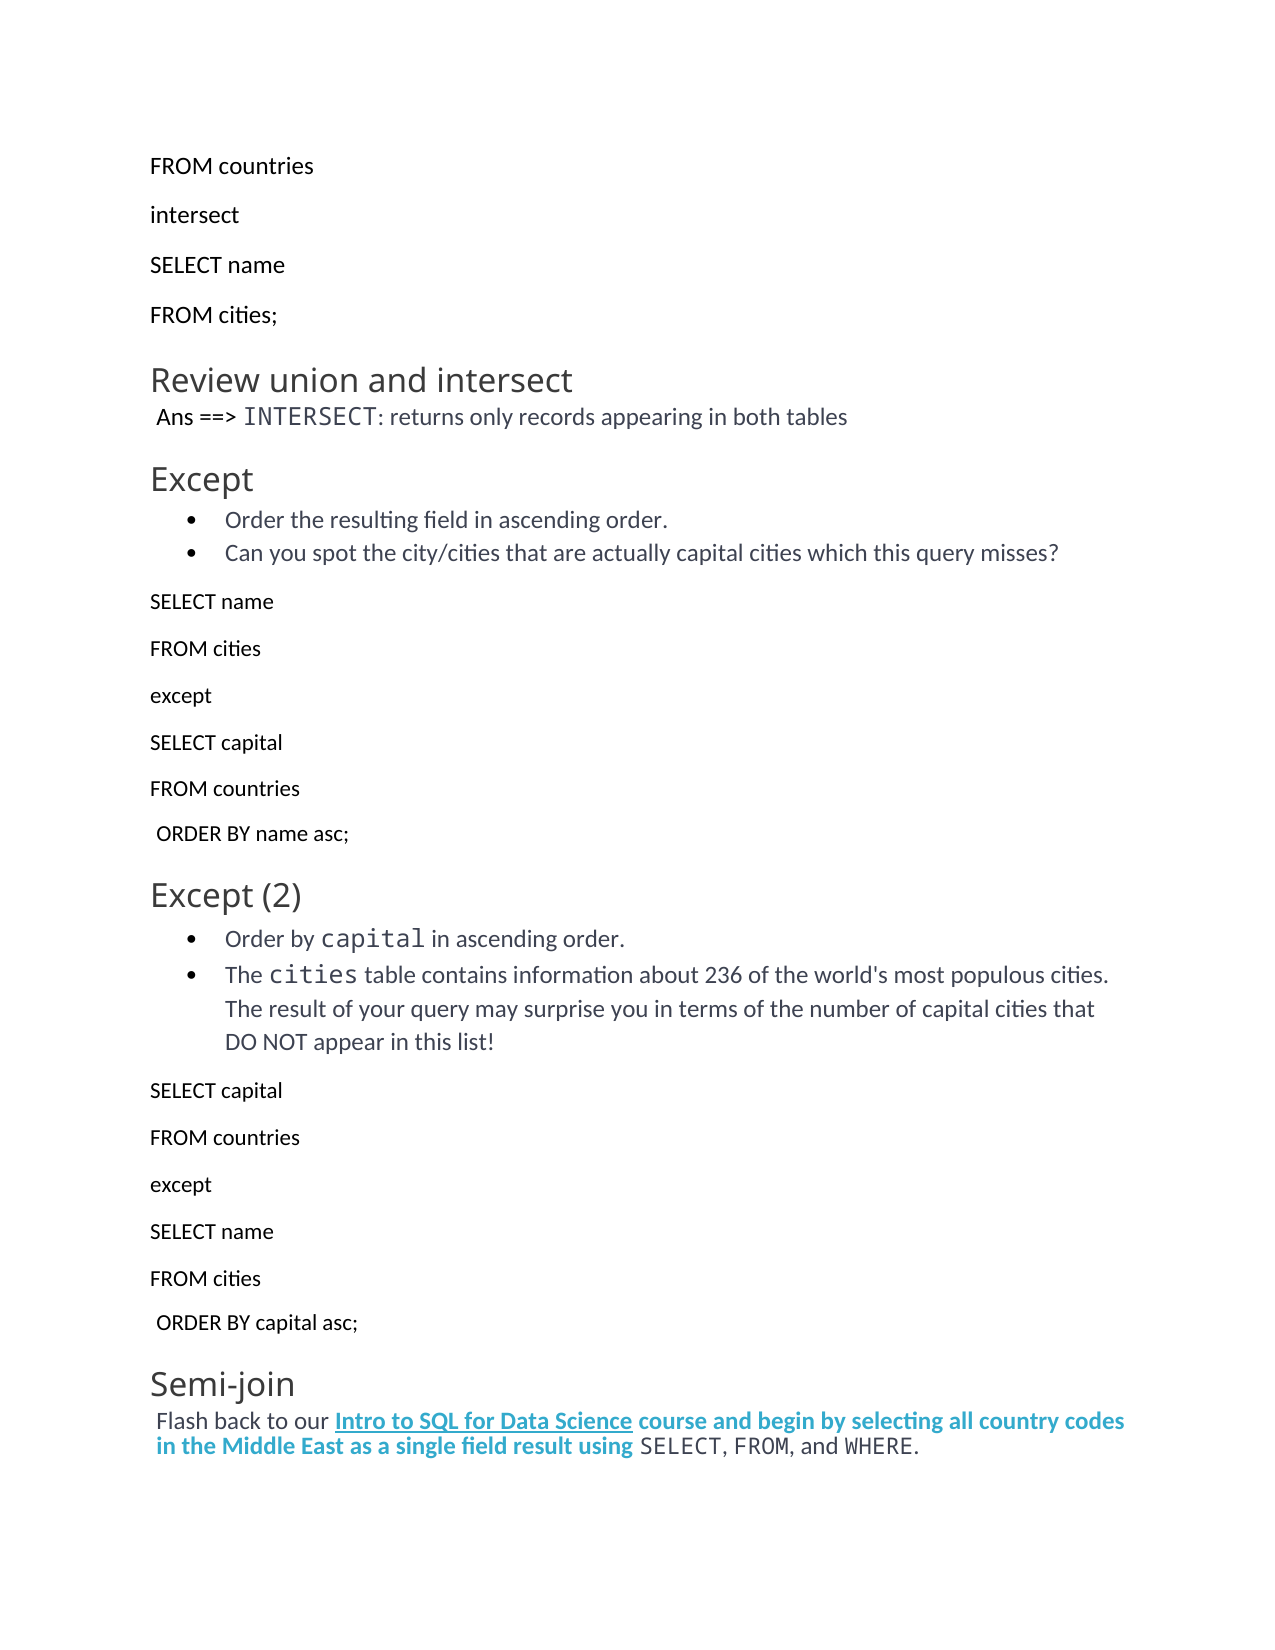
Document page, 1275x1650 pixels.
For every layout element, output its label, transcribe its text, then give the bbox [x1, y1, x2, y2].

subtitle Except (2) [150, 871, 1125, 917]
text Flash back to our Intro to SQL for Data Science course and begin by selecting all country codes in the Middle East as a single field result using SELECT, FROM, and WHERE. [156, 1409, 1125, 1459]
subtitle Review union and intersect [150, 357, 1125, 402]
text FROM cities [150, 634, 1125, 662]
text FROM countries [150, 774, 1125, 803]
text Ans ==> INTERSECT: returns only records appearing in both tables [156, 406, 1125, 431]
text SELECT name [150, 249, 1125, 280]
list Can you spot the city/cities that are actually capital cities which this query misses? [187, 537, 1125, 568]
subtitle Semi-join [150, 1361, 1125, 1406]
text ORDER BY name asc; [156, 821, 1125, 846]
text SELECT capital [150, 1076, 1125, 1104]
list Order by capital in ascending order. [187, 920, 1125, 954]
list Order the resulting field in ascending order. [187, 504, 1125, 535]
text FROM cities [150, 1264, 1125, 1292]
text intersect [150, 199, 1125, 230]
subtitle Except [150, 456, 1125, 501]
text SELECT name [150, 587, 1125, 615]
text SELECT name [150, 1217, 1125, 1245]
text FROM countries [150, 150, 1125, 181]
text FROM countries [150, 1123, 1125, 1151]
text ORDER BY capital asc; [156, 1311, 1125, 1336]
text except [150, 681, 1125, 709]
text except [150, 1170, 1125, 1198]
list The cities table contains information about 236 of the world's most populous cities. The result of your query may surprise you in terms of the number of capital cities that DO NOT appear in this list! [187, 957, 1125, 1057]
text SELECT capital [150, 728, 1125, 756]
text FROM cities; [150, 299, 1125, 329]
